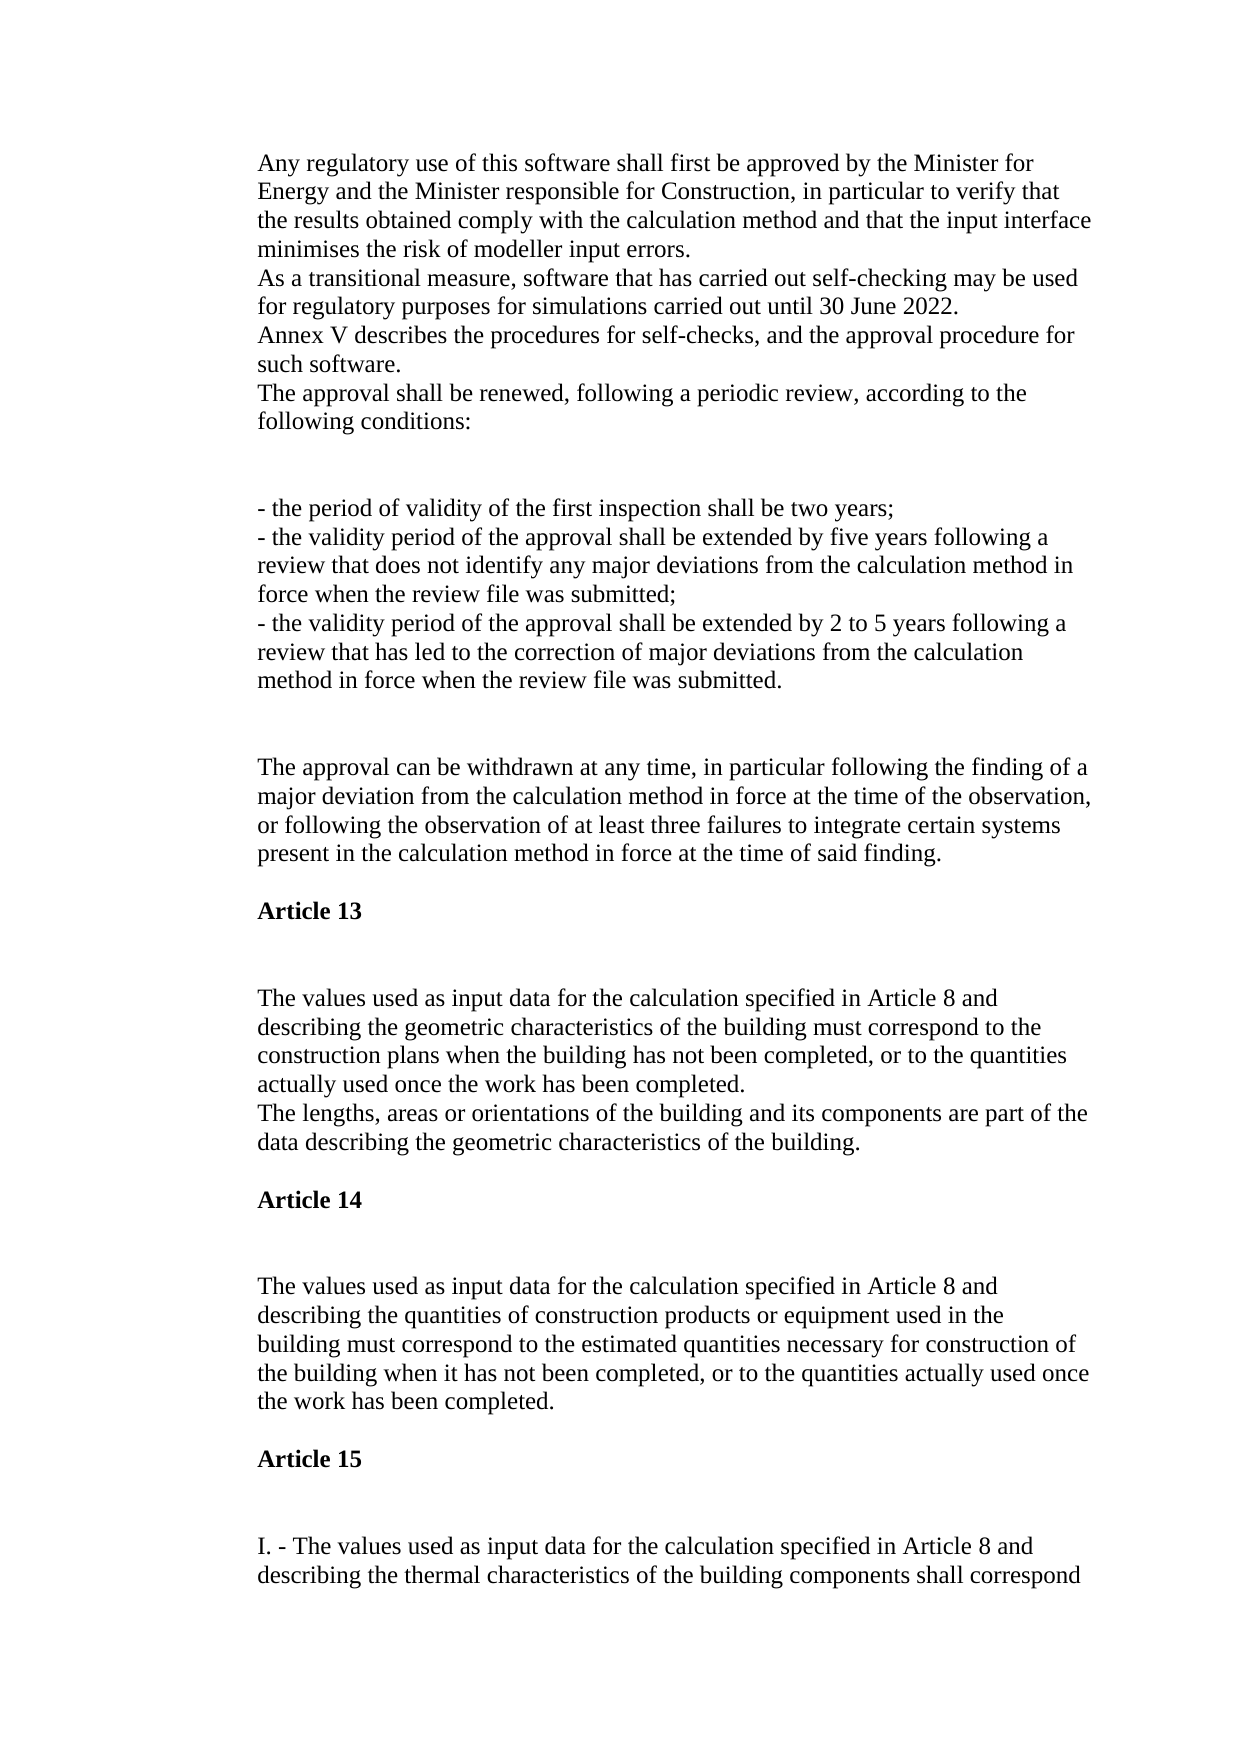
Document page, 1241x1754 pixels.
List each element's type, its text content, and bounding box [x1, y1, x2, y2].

text The approval can be withdrawn at any time, in particular following the finding of a major deviation from the calculation method in force at the time of the observation, or following the observation of at least three failures to integrate certain systems present in the calculation method in force at the time of said finding. [257, 723, 1093, 867]
text - the period of validity of the first inspection shall be two years; - the validity period of the approval shall be extended by five years following a review that does not identify any major deviations from the calculation method in force when the review file was submitted; - the validity period of the approval shall be extended by 2 to 5 years following a review that has led to the correction of major deviations from the calculation method in force when the review file was submitted. [257, 464, 1093, 694]
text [257, 148, 1093, 435]
text The values used as input data for the calculation specified in Article 8 and describing the geometric characteristics of the building must correspond to the construction plans when the building has not been completed, or to the quantities actually used once the work has been completed. The lengths, areas or orientations of the building and its components are part of the data describing the geometric characteristics of the building. [257, 954, 1093, 1156]
text The values used as input data for the calculation specified in Article 8 and describing the quantities of construction products or equipment used in the building must correspond to the estimated quantities necessary for construction of the building when it has not been completed, or to the quantities actually used once the work has been completed. [257, 1243, 1093, 1415]
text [257, 1502, 1093, 1588]
text Article 13 [257, 896, 1093, 925]
text Article 15 [257, 1444, 1093, 1473]
text Article 14 [257, 1185, 1093, 1213]
